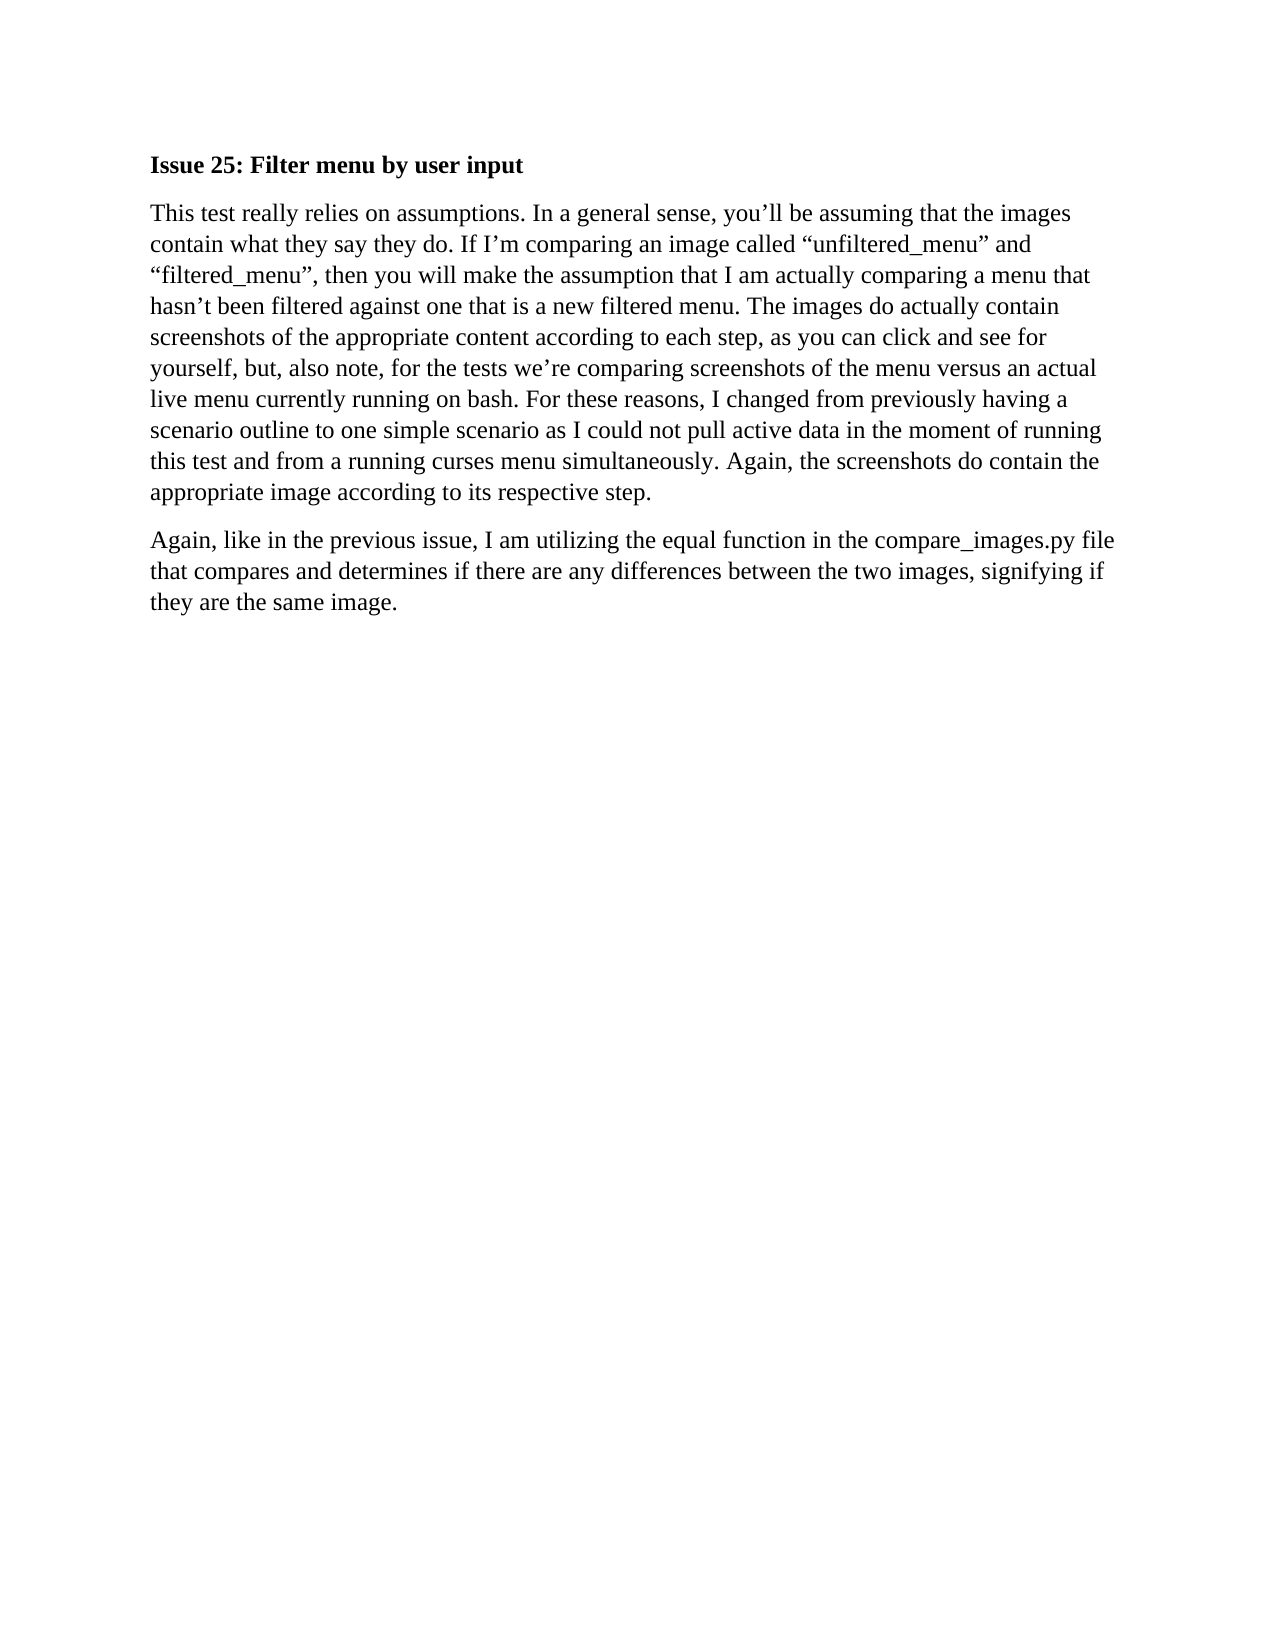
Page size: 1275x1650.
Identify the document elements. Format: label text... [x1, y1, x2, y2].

text Again, like in the previous issue, I am utilizing the equal function in the compare_images.py file that compares and determines if there are any differences between the two images, signifying if they are the same image. [150, 525, 1125, 616]
text Issue 25: Filter menu by user input [150, 150, 1125, 179]
text This test really relies on assumptions. In a general sense, you’ll be assuming that the images contain what they say they do. If I’m comparing an image called “unfiltered_menu” and “filtered_menu”, then you will make the assumption that I am actually comparing a menu that hasn’t been filtered against one that is a new filtered menu. The images do actually contain screenshots of the appropriate content according to each step, as you can click and see for yourself, but, also note, for the tests we’re comparing screenshots of the menu versus an actual live menu currently running on bash. For these reasons, I changed from previously having a scenario outline to one simple scenario as I could not pull active data in the moment of running this test and from a running curses menu simultaneously. Again, the screenshots do contain the appropriate image according to its respective step. [150, 198, 1125, 506]
